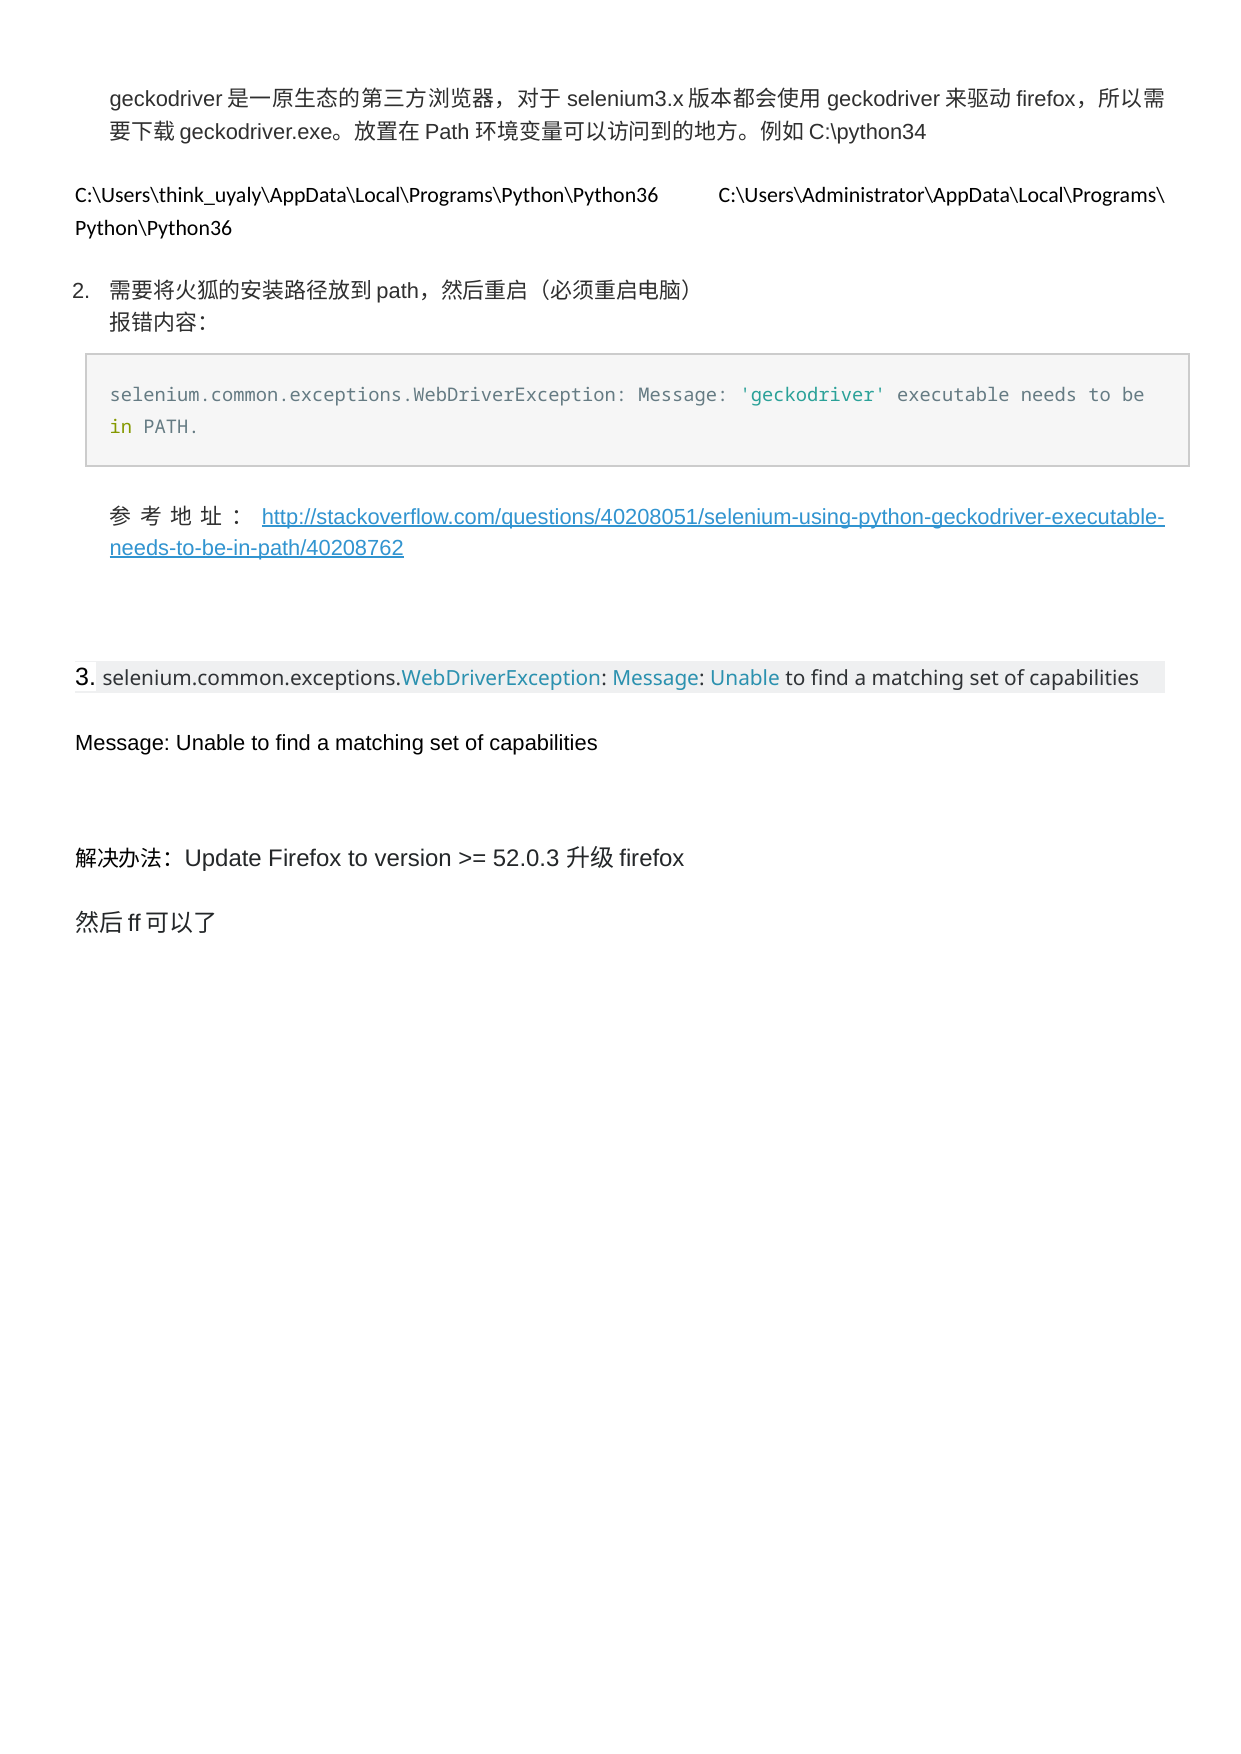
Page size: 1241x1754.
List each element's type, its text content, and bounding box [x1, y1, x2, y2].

text Message: Unable to find a matching set of capabilities [75, 726, 1165, 758]
text geckodriver是一原生态的第三方浏览器，对于selenium3.x版本都会使用geckodriver来驱动firefox，所以需要下载geckodriver.exe。放置在Path 环境变量可以访问到的地方。例如 C:\python34 [109, 81, 1165, 146]
text C:\Users\think_uyaly\AppData\Local\Programs\Python\Python36 C:\Users\Administrator\AppData\Local\Programs\Python\Python36 [75, 178, 1165, 243]
text selenium.common.exceptions.WebDriverException: Message: 'geckodriver' executable needs to be in PATH. [87, 355, 1188, 465]
text 参考地址：http://stackoverflow.com/questions/40208051/selenium-using-python-geckodriver-executable-needs-to-be-in-path/40208762 [109, 498, 1165, 563]
text 3. selenium.common.exceptions.WebDriverException: Message: Unable to find a matching set of capabilities [75, 661, 1165, 693]
text 解决办法：Update Firefox to version >= 52.0.3 升级firefox [75, 823, 1165, 888]
text 然后ff可以了 [75, 888, 1165, 953]
list 需要将火狐的安装路径放到path，然后重启（必须重启电脑） 报错内容： [72, 272, 1165, 337]
